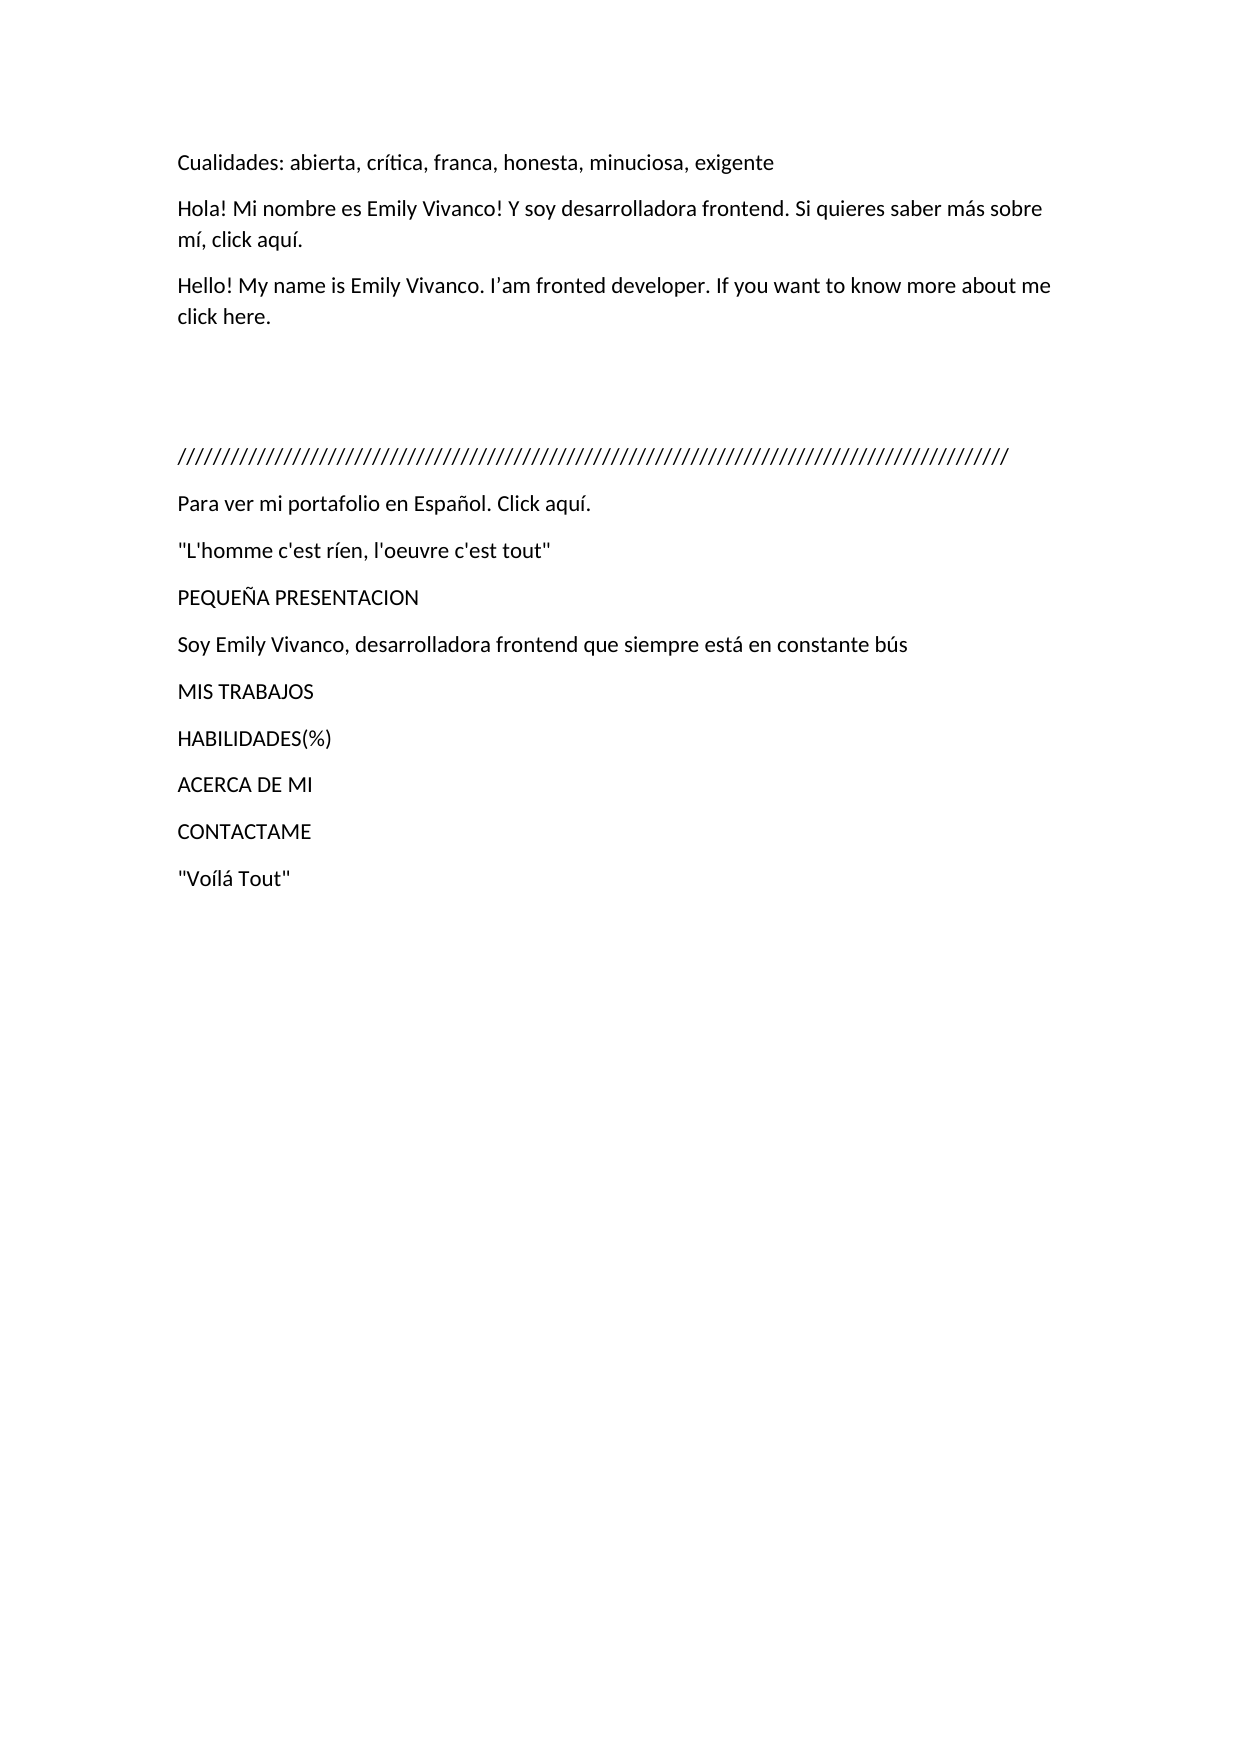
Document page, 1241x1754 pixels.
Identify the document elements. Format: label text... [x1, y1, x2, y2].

text ////////////////////////////////////////////////////////////////////////////////////////////// [177, 442, 1063, 470]
text "L'homme c'est ríen, l'oeuvre c'est tout" [177, 536, 1063, 564]
text Soy Emily Vivanco, desarrolladora frontend que siempre está en constante bús [177, 630, 1063, 658]
text Para ver mi portafolio en Español. Click aquí. [177, 489, 1063, 517]
text Cualidades: abierta, crítica, franca, honesta, minuciosa, exigente [177, 148, 1063, 176]
text MIS TRABAJOS [177, 677, 1063, 705]
text Hello! My name is Emily Vivanco. I’am fronted developer. If you want to know more about me click here. [177, 272, 1063, 330]
text HABILIDADES(%) [177, 724, 1063, 752]
text CONTACTAME [177, 817, 1063, 845]
text "Voílá Tout" [177, 864, 1063, 892]
text Hola! Mi nombre es Emily Vivanco! Y soy desarrolladora frontend. Si quieres saber más sobre mí, click aquí. [177, 194, 1063, 253]
text PEQUEÑA PRESENTACION [177, 583, 1063, 611]
text ACERCA DE MI [177, 771, 1063, 798]
